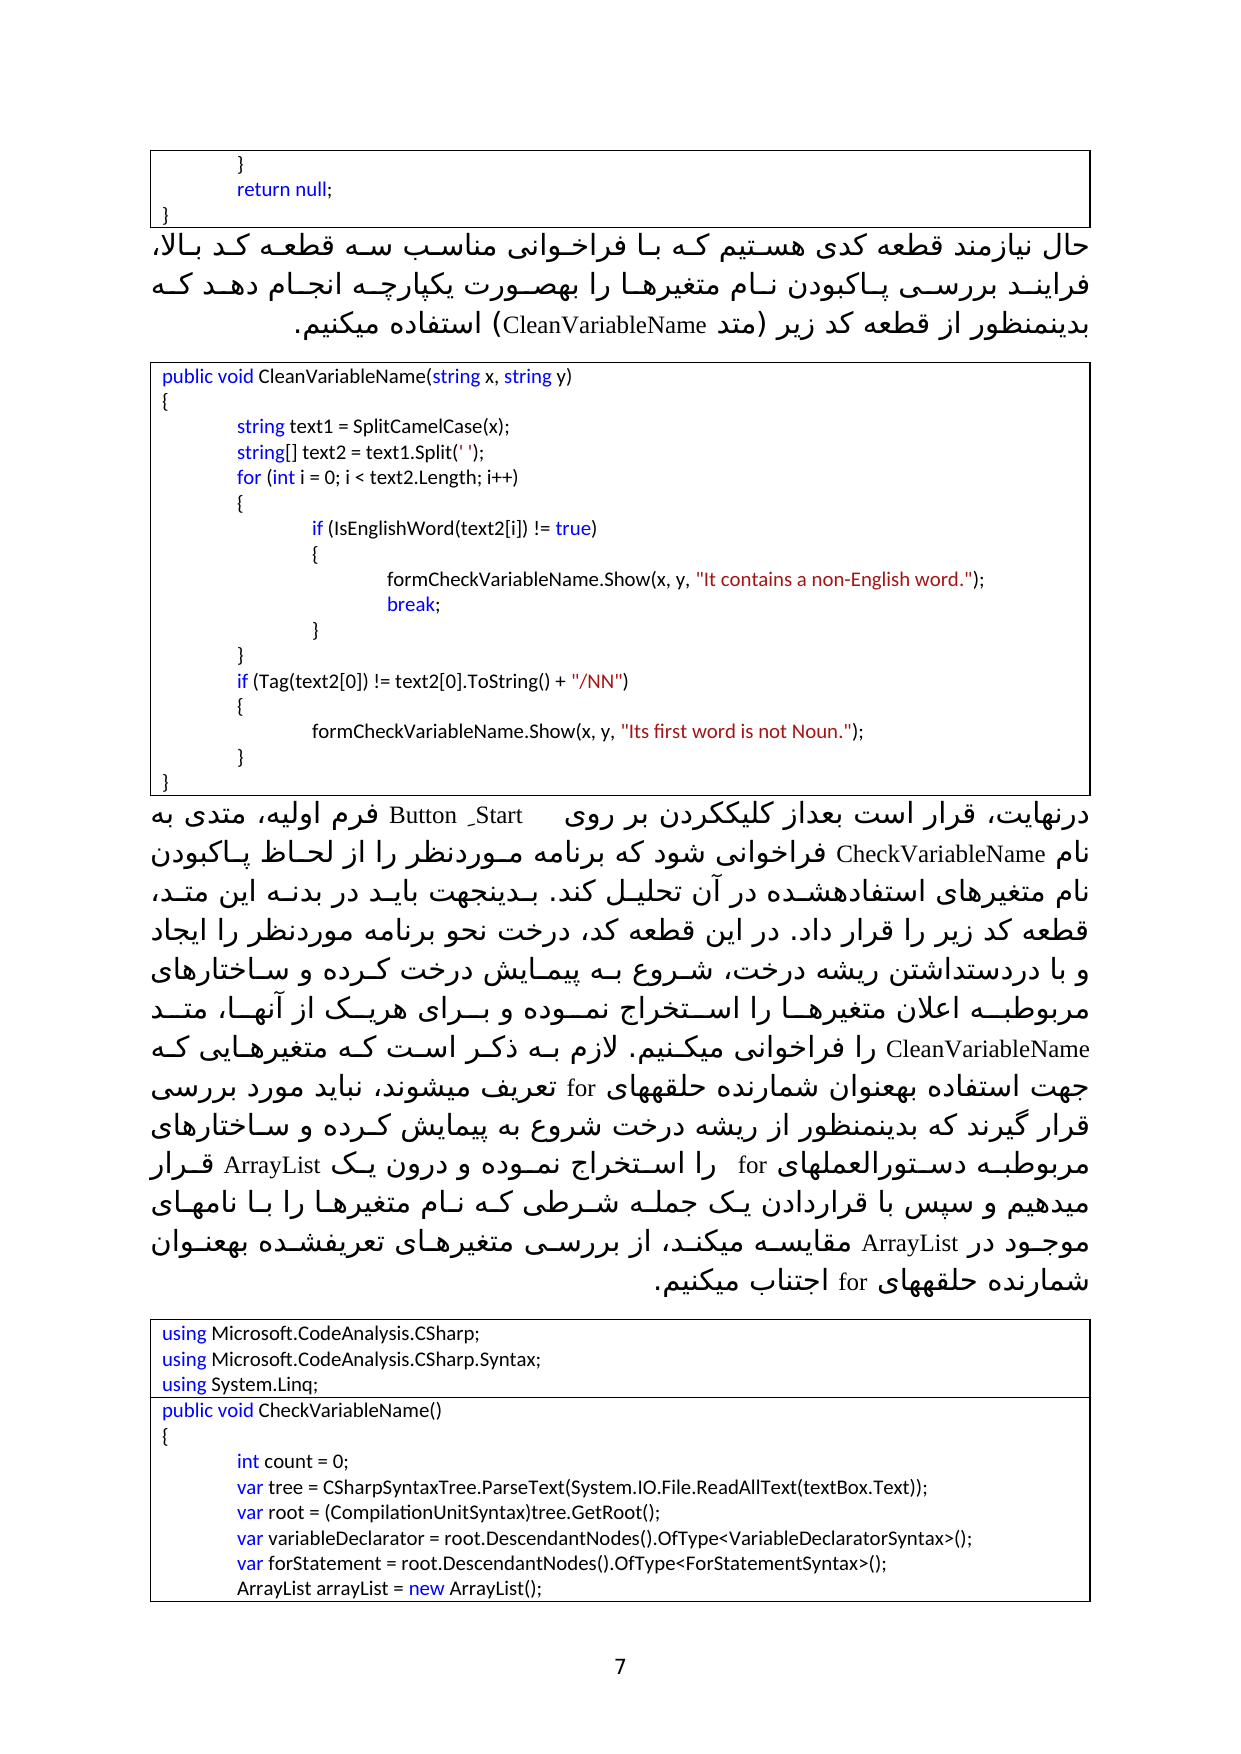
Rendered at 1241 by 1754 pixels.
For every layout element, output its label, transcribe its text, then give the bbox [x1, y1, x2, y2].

text حال نیازمند قطعه کدی هستیم که با فراخوانی مناسب سه قطعه کد بالا، فرایند بررسی پاک‏بودن نام متغیرها را به‏صورت یکپارچه انجام دهد که بدین‏منظور از قطعه کد زیر (متد CleanVariableName) استفاده می‏کنیم. [150, 228, 1090, 340]
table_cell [151, 1398, 1089, 1601]
table_header public void CleanVariableName(string x, string y) { string text1 = SplitCamelCase(x); string[] text2 = text1.Split(' '); for (int i = 0; i < text2.Length; i++) { if (IsEnglishWord(text2[i]) != true) { formCheckVariableName.Show(x, y, "It contains a non-English word."); break; } } if (Tag(text2[0]) != text2[0].ToString() + "/NN") { formCheckVariableName.Show(x, y, "Its first word is not Noun."); } } [151, 363, 1089, 795]
table_header using Microsoft.CodeAnalysis.CSharp; using Microsoft.CodeAnalysis.CSharp.Syntax; using System.Linq; [151, 1320, 1089, 1397]
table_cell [151, 151, 1089, 227]
text درنهایت، قرار است بعداز کلیک‏کردن بر روی Button ِ Start  فرم اولیه، متدی به نام CheckVariableName فراخوانی شود که برنامه موردنظر را از لحاظ پاک‏بودن نام متغیرهای استفاده‏شده در آن تحلیل کند. بدین‏جهت باید در بدنه این متد، قطعه کد زیر را قرار داد. در این قطعه کد، درخت نحو برنامه موردنظر را ایجاد و با دردست‏داشتن ریشه درخت، شروع به پیمایش درخت کرده و ساختارهای مربوط‏به اعلان متغیرها را استخراج نموده و برای هریک از آن‏ها، متد CleanVariableName را فراخوانی می‏کنیم. لازم به ذکر است که متغیرهایی که جهت استفاده به‏عنوان شمارنده حلقه‏های for تعریف می‏شوند، نباید مورد بررسی قرار گیرند که بدین‏منظور از ریشه درخت شروع به پیمایش کرده و ساختارهای مربوط‏به دستورالعمل‏های for را استخراج نموده و درون یک ArrayList قرار می‏دهیم و سپس با قراردادن یک جمله شرطی که نام متغیرها را با نام‏های موجود در ArrayList مقایسه می‏کند، از بررسی متغیرهای تعریف‏شده به‏عنوان شمارنده حلقه‏های for اجتناب می‏کنیم. [150, 796, 1090, 1298]
